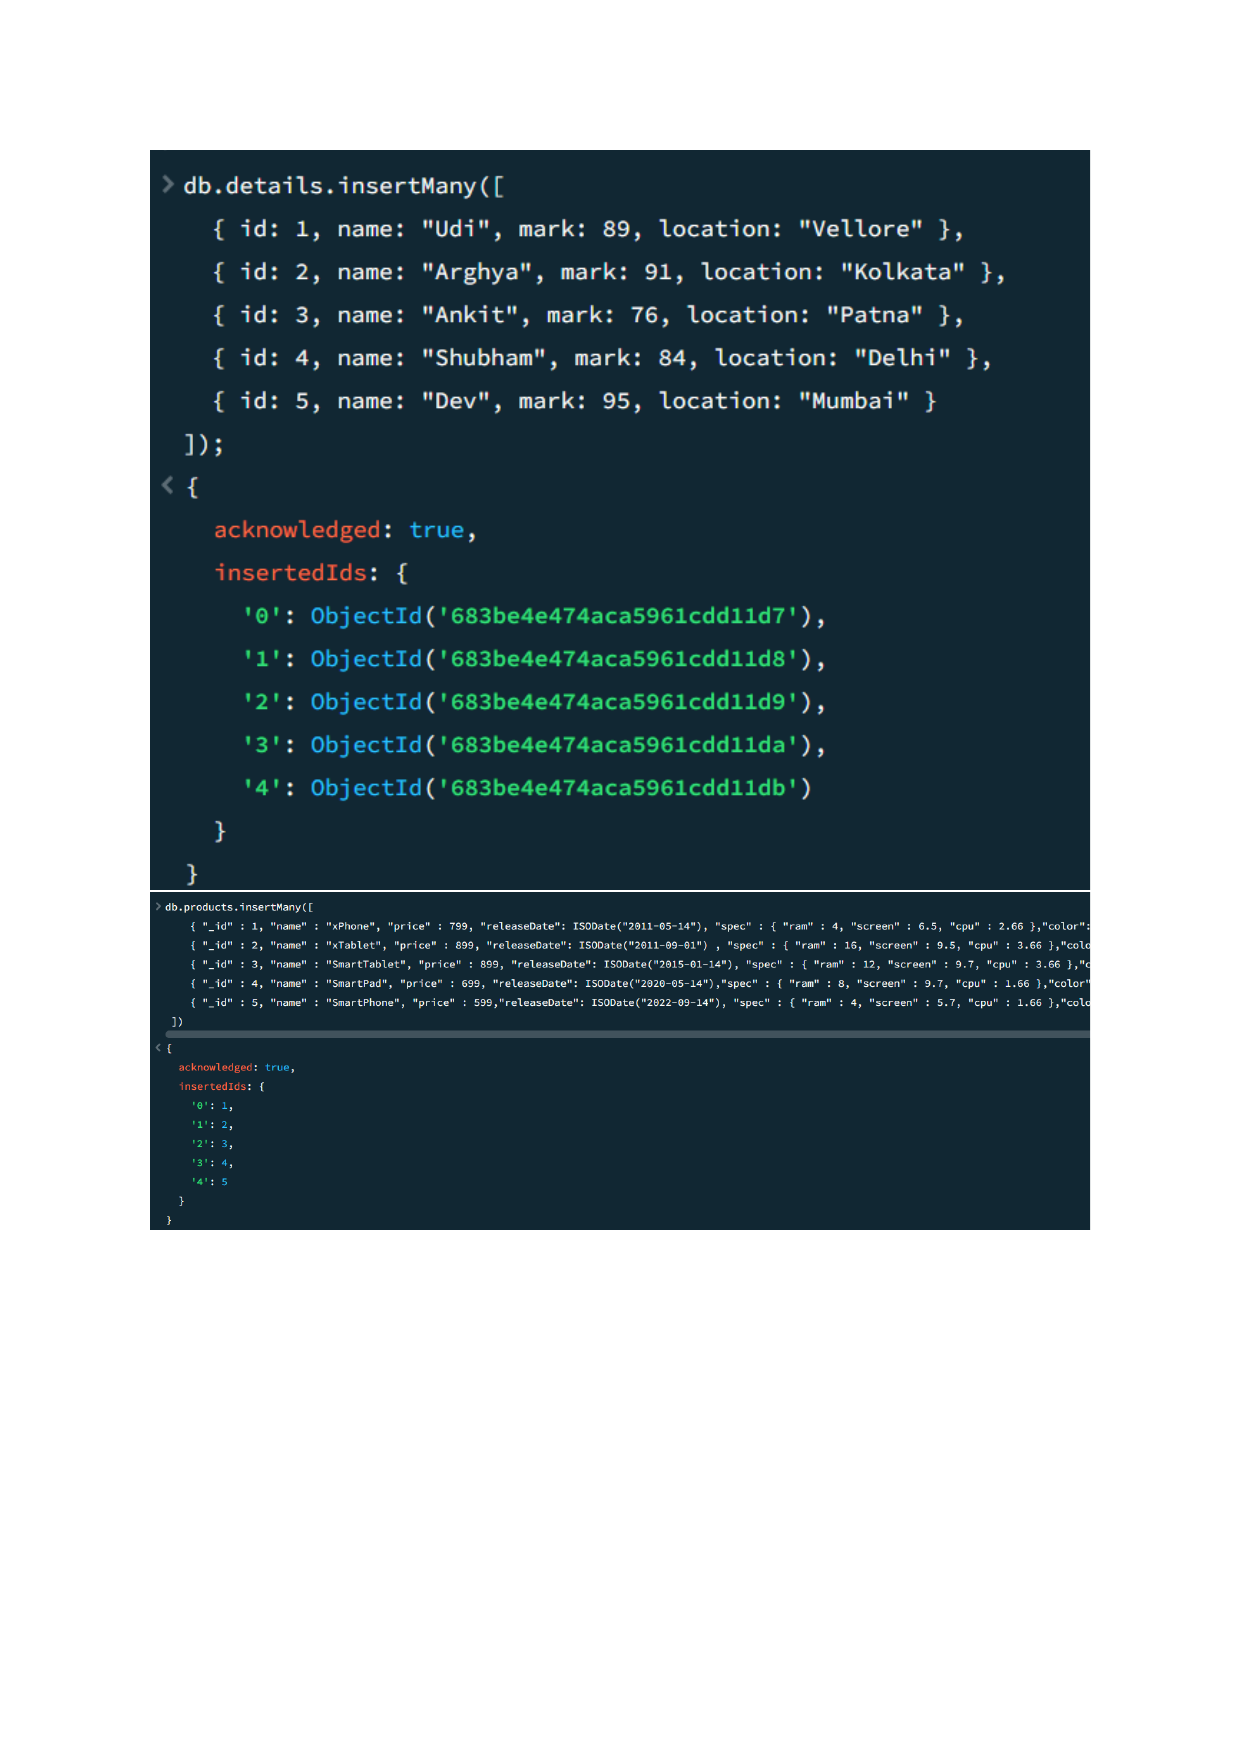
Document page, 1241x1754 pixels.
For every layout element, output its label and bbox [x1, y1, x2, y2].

picture [150, 892, 1091, 1230]
picture [150, 150, 1091, 890]
